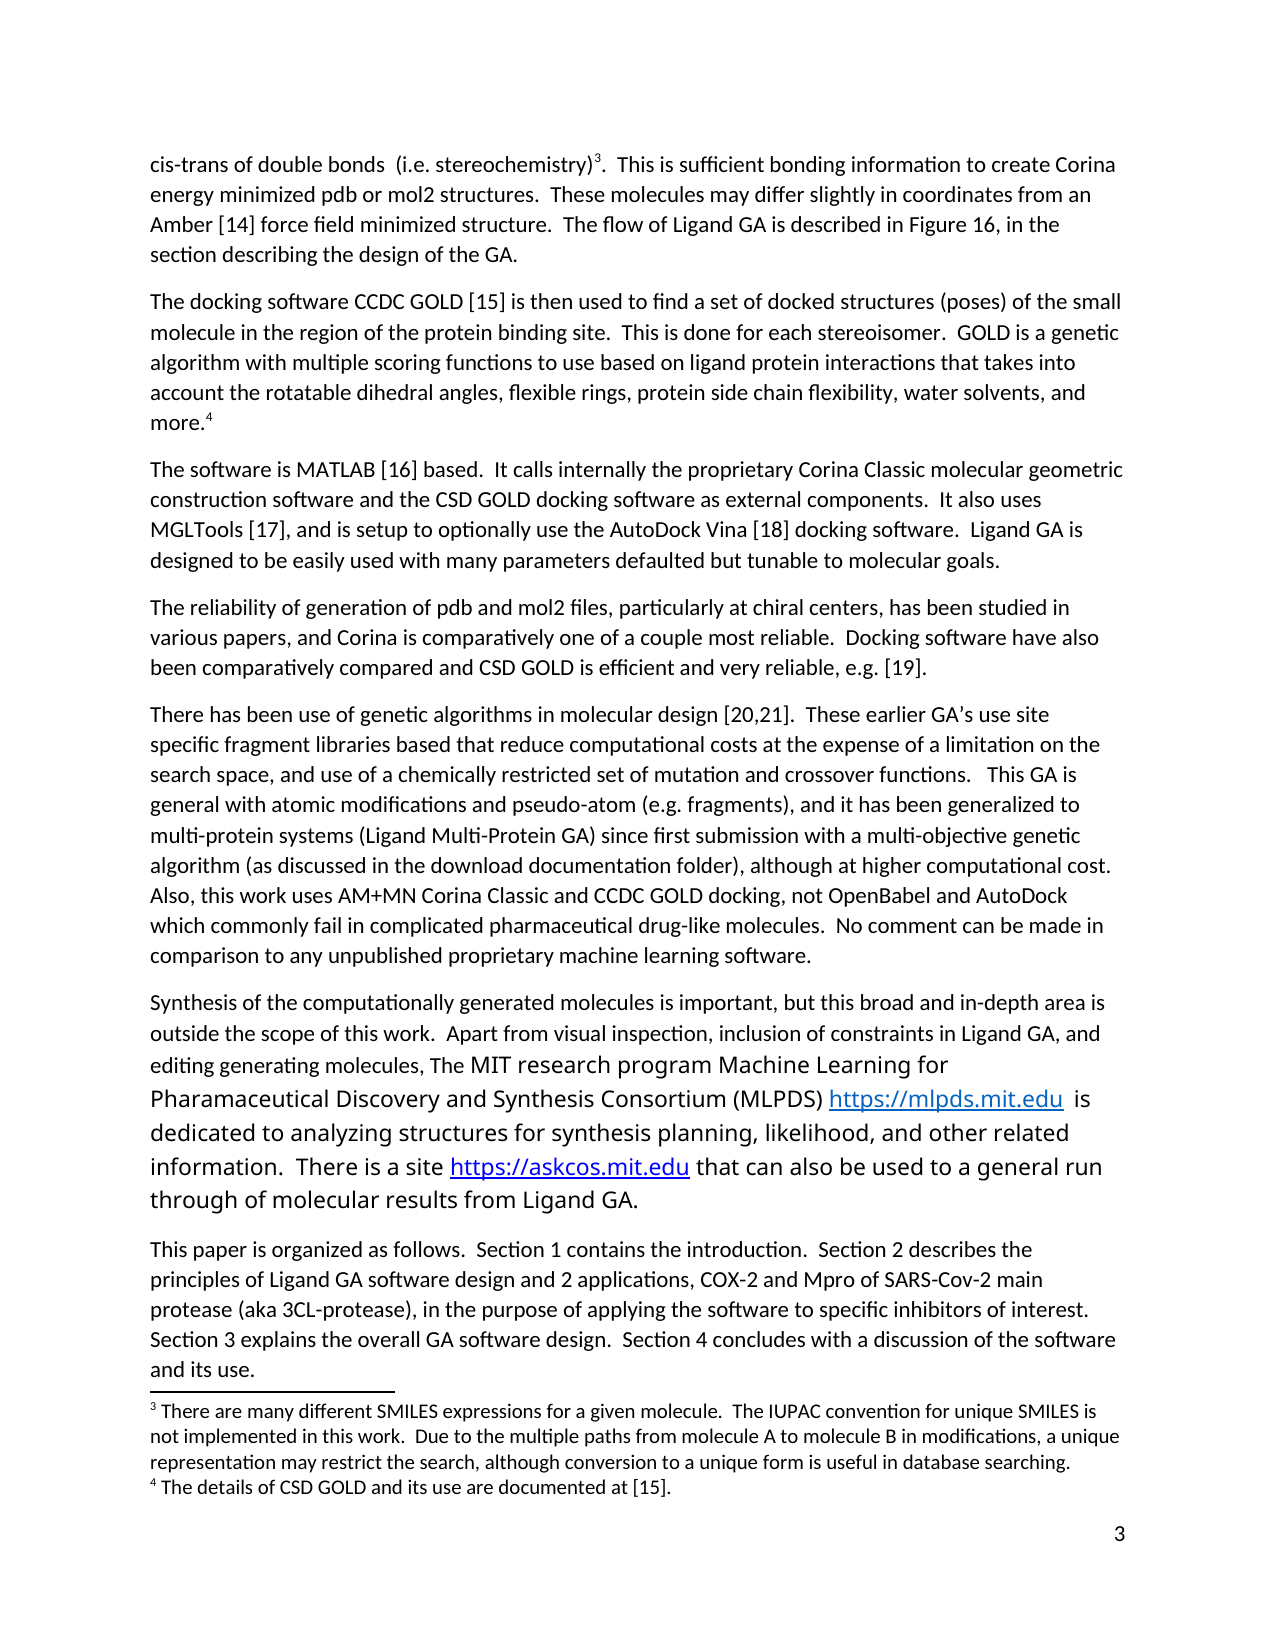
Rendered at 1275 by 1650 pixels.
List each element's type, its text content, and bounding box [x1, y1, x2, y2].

text The software is MATLAB [16] based. It calls internally the proprietary Corina Classic molecular geometric construction software and the CSD GOLD docking software as external components. It also uses MGLTools [17], and is setup to optionally use the AutoDock Vina [18] docking software. Ligand GA is designed to be easily used with many parameters defaulted but tunable to molecular goals. [150, 455, 1125, 574]
text The reliability of generation of pdb and mol2 files, particularly at chiral centers, has been studied in various papers, and Corina is comparatively one of a couple most reliable. Docking software have also been comparatively compared and CSD GOLD is efficient and very reliable, e.g. [19]. [150, 593, 1125, 681]
text The docking software CCDC GOLD [15] is then used to find a set of docked structures (poses) of the small molecule in the region of the protein binding site. This is done for each stereoisomer. GOLD is a genetic algorithm with multiple scoring functions to use based on ligand protein interactions that takes into account the rotatable dihedral angles, flexible rings, protein side chain flexibility, water solvents, and more. [150, 287, 1125, 436]
text This paper is organized as follows. Section 1 contains the introduction. Section 2 describes the principles of Ligand GA software design and 2 applications, COX-2 and Mpro of SARS-Cov-2 main protease (aka 3CL-protease), in the purpose of applying the software to specific inhibitors of interest. Section 3 explains the overall GA software design. Section 4 concludes with a discussion of the software and its use. [150, 1235, 1125, 1383]
text Synthesis of the computationally generated molecules is important, but this broad and in-depth area is outside the scope of this work. Apart from visual inspection, inclusion of constraints in Ligand GA, and editing generating molecules, The MIT research program Machine Learning for Pharamaceutical Discovery and Synthesis Consortium (MLPDS) https://mlpds.mit.edu is dedicated to analyzing structures for synthesis planning, likelihood, and other related information. There is a site https://askcos.mit.edu that can also be used to a general run through of molecular results from Ligand GA. [150, 988, 1125, 1216]
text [150, 150, 1125, 269]
text There has been use of genetic algorithms in molecular design [20,21]. These earlier GA’s use site specific fragment libraries based that reduce computational costs at the expense of a limitation on the search space, and use of a chemically restricted set of mutation and crossover functions. This GA is general with atomic modifications and pseudo-atom (e.g. fragments), and it has been generalized to multi-protein systems (Ligand Multi-Protein GA) since first submission with a multi-objective genetic algorithm (as discussed in the download documentation folder), although at higher computational cost. Also, this work uses AM+MN Corina Classic and CCDC GOLD docking, not OpenBabel and AutoDock which commonly fail in complicated pharmaceutical drug-like molecules. No comment can be made in comparison to any unpublished proprietary machine learning software. [150, 700, 1125, 970]
